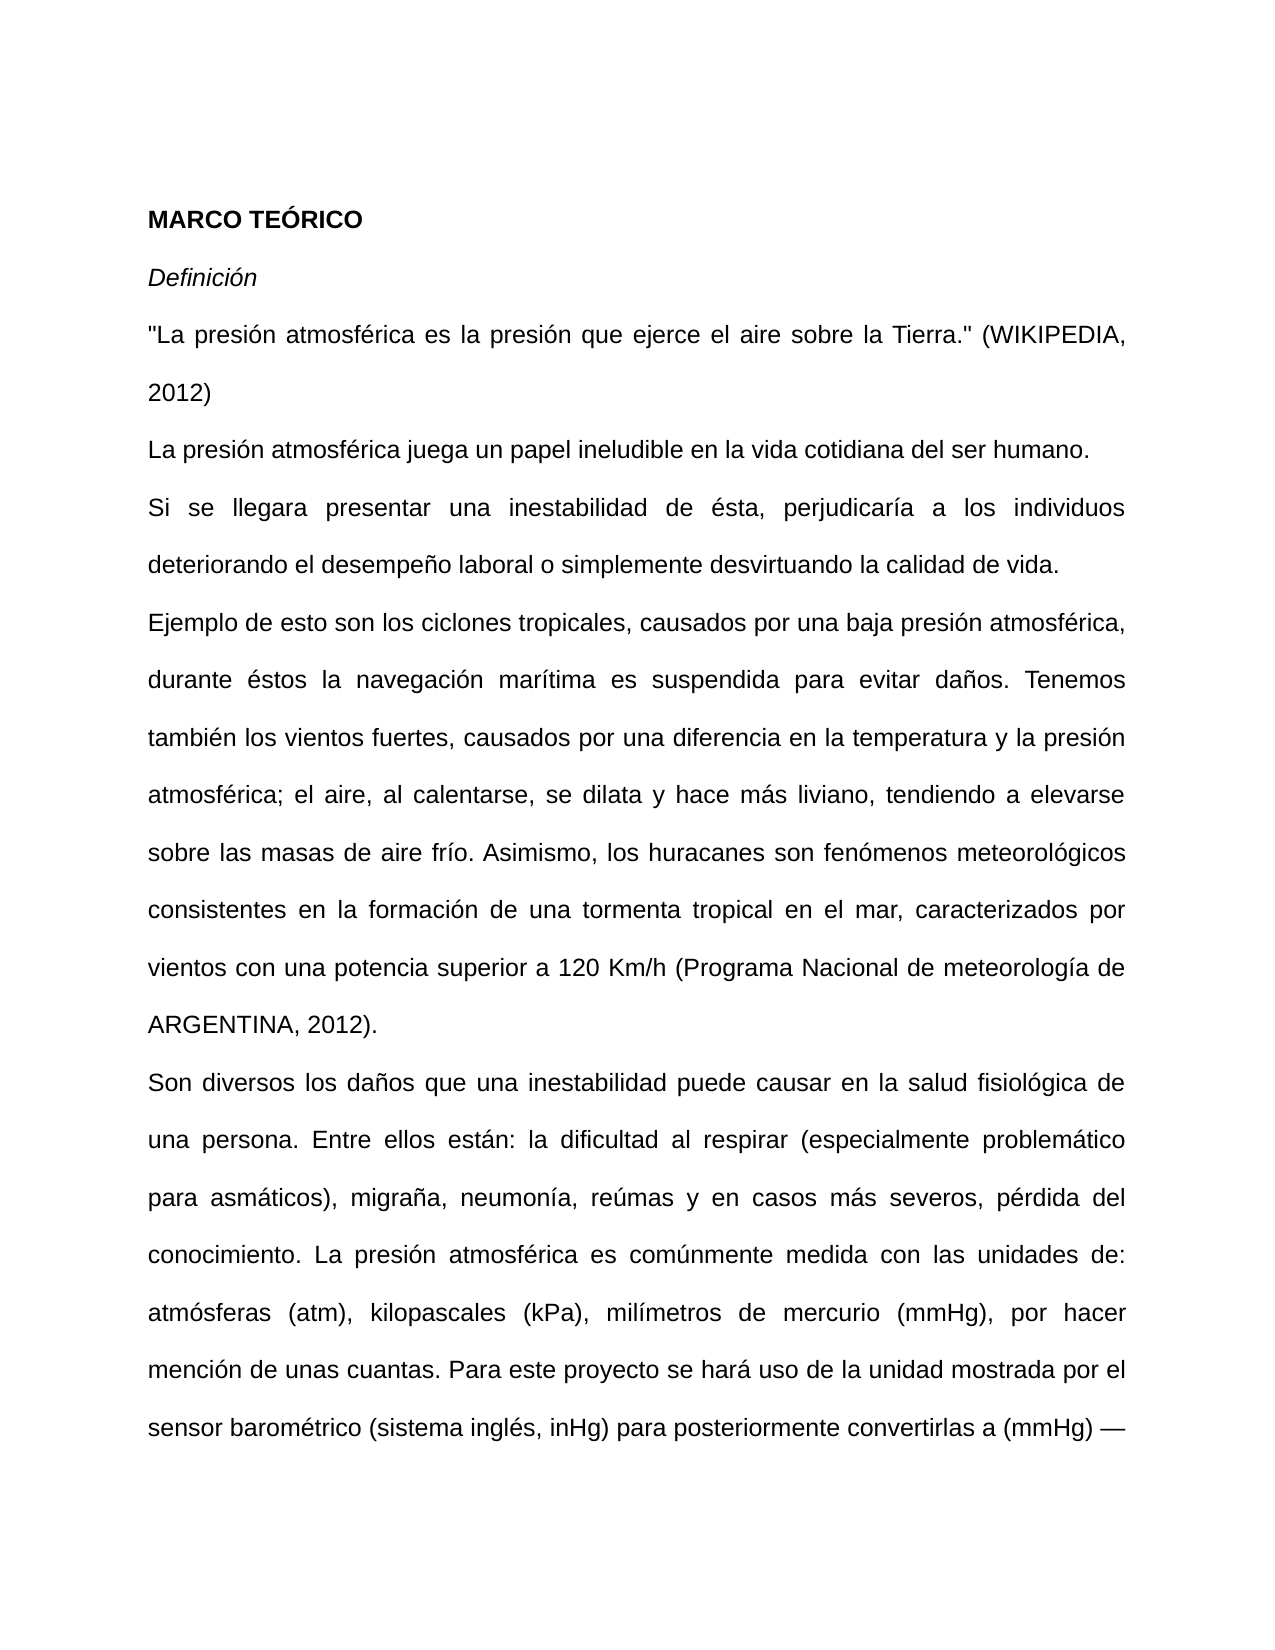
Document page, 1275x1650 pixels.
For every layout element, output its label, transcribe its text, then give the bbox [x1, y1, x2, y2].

text MARCO TEÓRICO [148, 205, 1127, 234]
text Definición [148, 263, 1127, 291]
text Ejemplo de esto son los ciclones tropicales, causados por una baja presión atmosférica, durante éstos la navegación marítima es suspendida para evitar daños. Tenemos también los vientos fuertes, causados por una diferencia en la temperatura y la presión atmosférica; el aire, al calentarse, se dilata y hace más liviano, tendiendo a elevarse sobre las masas de aire frío. Asimismo, los huracanes son fenómenos meteorológicos consistentes en la formación de una tormenta tropical en el mar, caracterizados por vientos con una potencia superior a 120 Km/h (Programa Nacional de meteorología de ARGENTINA, 2012). [148, 608, 1127, 1039]
text "La presión atmosférica es la presión que ejerce el aire sobre la Tierra." (WIKIPEDIA, 2012) [148, 320, 1127, 406]
text La presión atmosférica juega un papel ineludible en la vida cotidiana del ser humano. [148, 435, 1127, 464]
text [148, 1068, 1127, 1441]
text Si se llegara presentar una inestabilidad de ésta, perjudicaría a los individuos deteriorando el desempeño laboral o simplemente desvirtuando la calidad de vida. [148, 493, 1127, 579]
